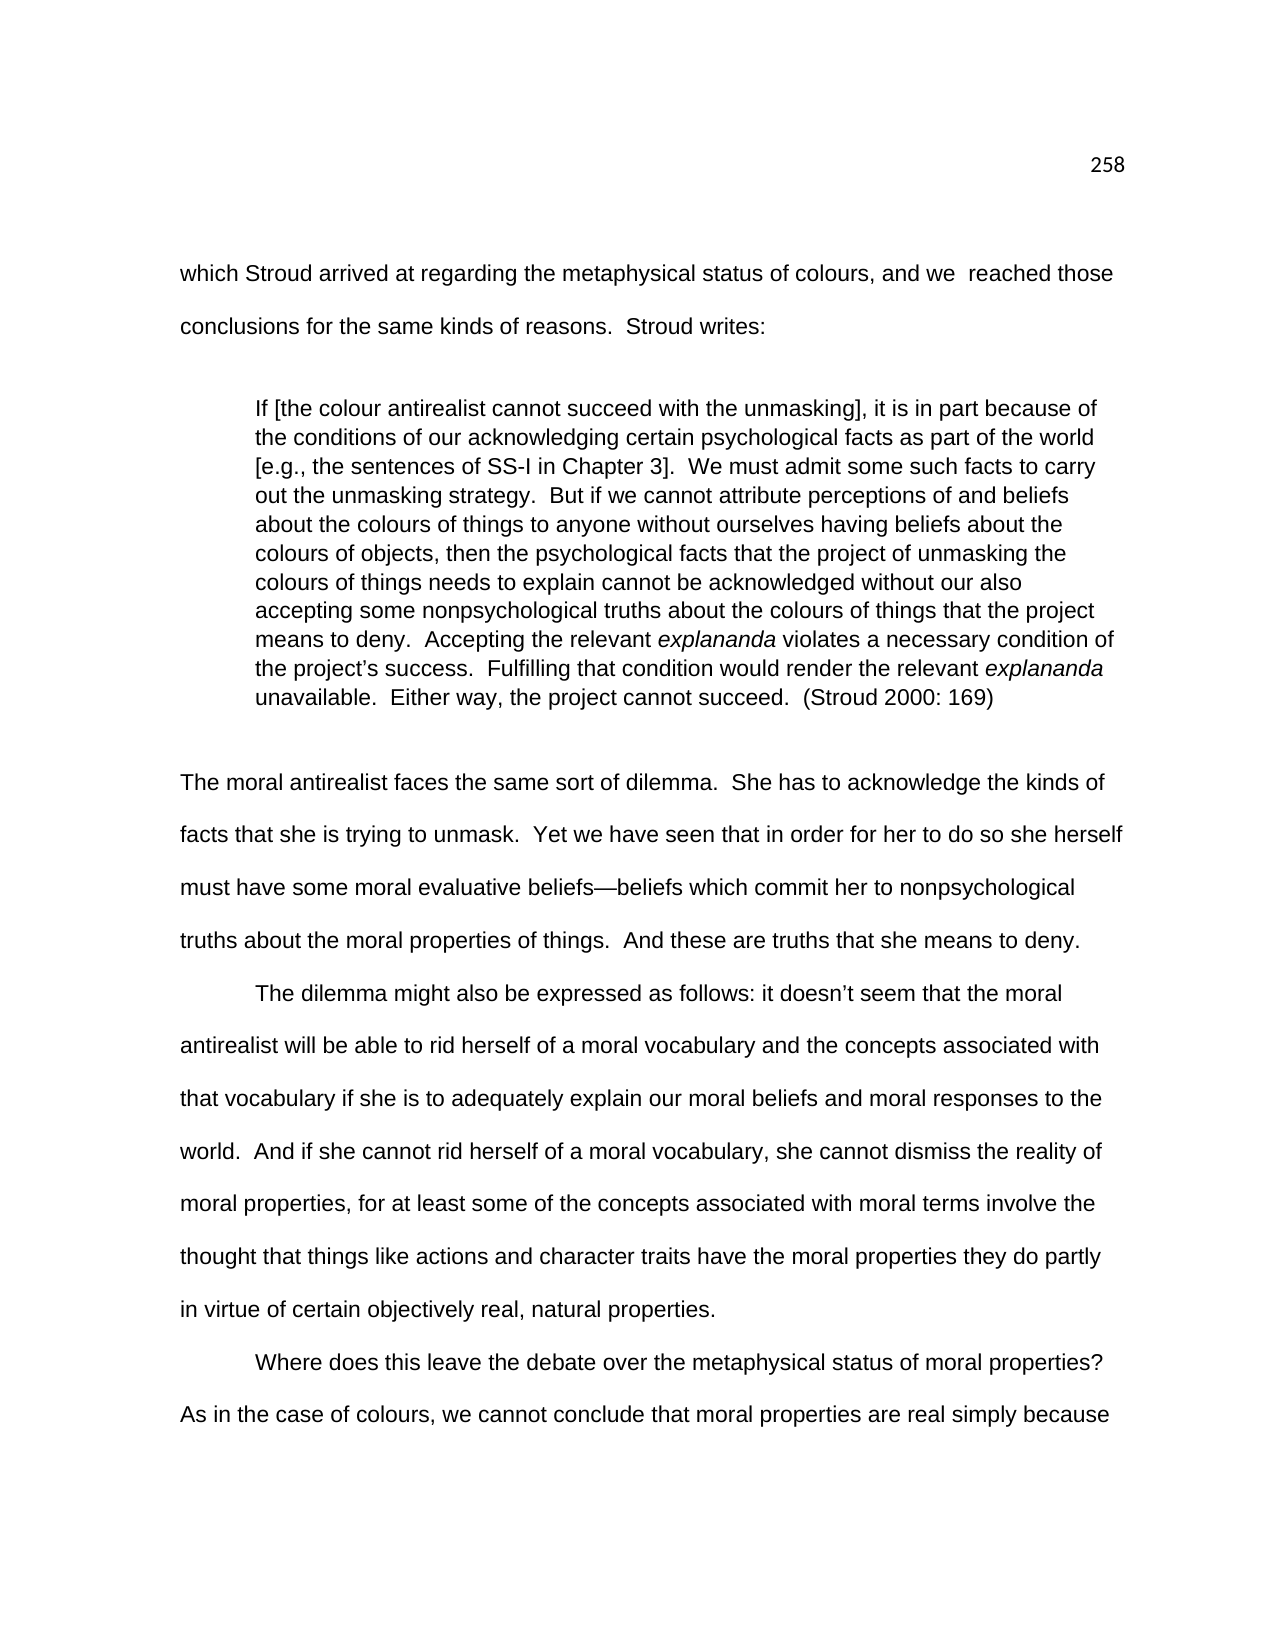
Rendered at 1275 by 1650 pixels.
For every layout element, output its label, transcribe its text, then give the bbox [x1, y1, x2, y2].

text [180, 1348, 1125, 1427]
text The dilemma might also be expressed as follows: it doesn’t seem that the moral antirealist will be able to rid herself of a moral vocabulary and the concepts associated with that vocabulary if she is to adequately explain our moral beliefs and moral responses to the world. And if she cannot rid herself of a moral vocabulary, she cannot dismiss the reality of moral properties, for at least some of the concepts associated with moral terms involve the thought that things like actions and character traits have the moral properties they do partly in virtue of certain objectively real, natural properties. [180, 979, 1125, 1322]
text The moral antirealist faces the same sort of dilemma. She has to acknowledge the kinds of facts that she is trying to unmask. Yet we have seen that in order for her to do so she herself must have some moral evaluative beliefs—beliefs which commit her to nonpsychological truths about the moral properties of things. And these are truths that she means to deny. [180, 769, 1125, 953]
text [180, 206, 1125, 339]
text If [the colour antirealist cannot succeed with the unmasking], it is in part because of the conditions of our acknowledging certain psychological facts as part of the world [e.g., the sentences of SS-I in Chapter 3]. We must admit some such facts to carry out the unmasking strategy. But if we cannot attribute perceptions of and beliefs about the colours of things to anyone without ourselves having beliefs about the colours of objects, then the psychological facts that the project of unmasking the colours of things needs to explain cannot be acknowledged without our also accepting some nonpsychological truths about the colours of things that the project means to deny. Accepting the relevant explananda violates a necessary condition of the project’s success. Fulfilling that condition would render the relevant explananda unavailable. Either way, the project cannot succeed. (Stroud 2000: 169) [255, 395, 1125, 711]
